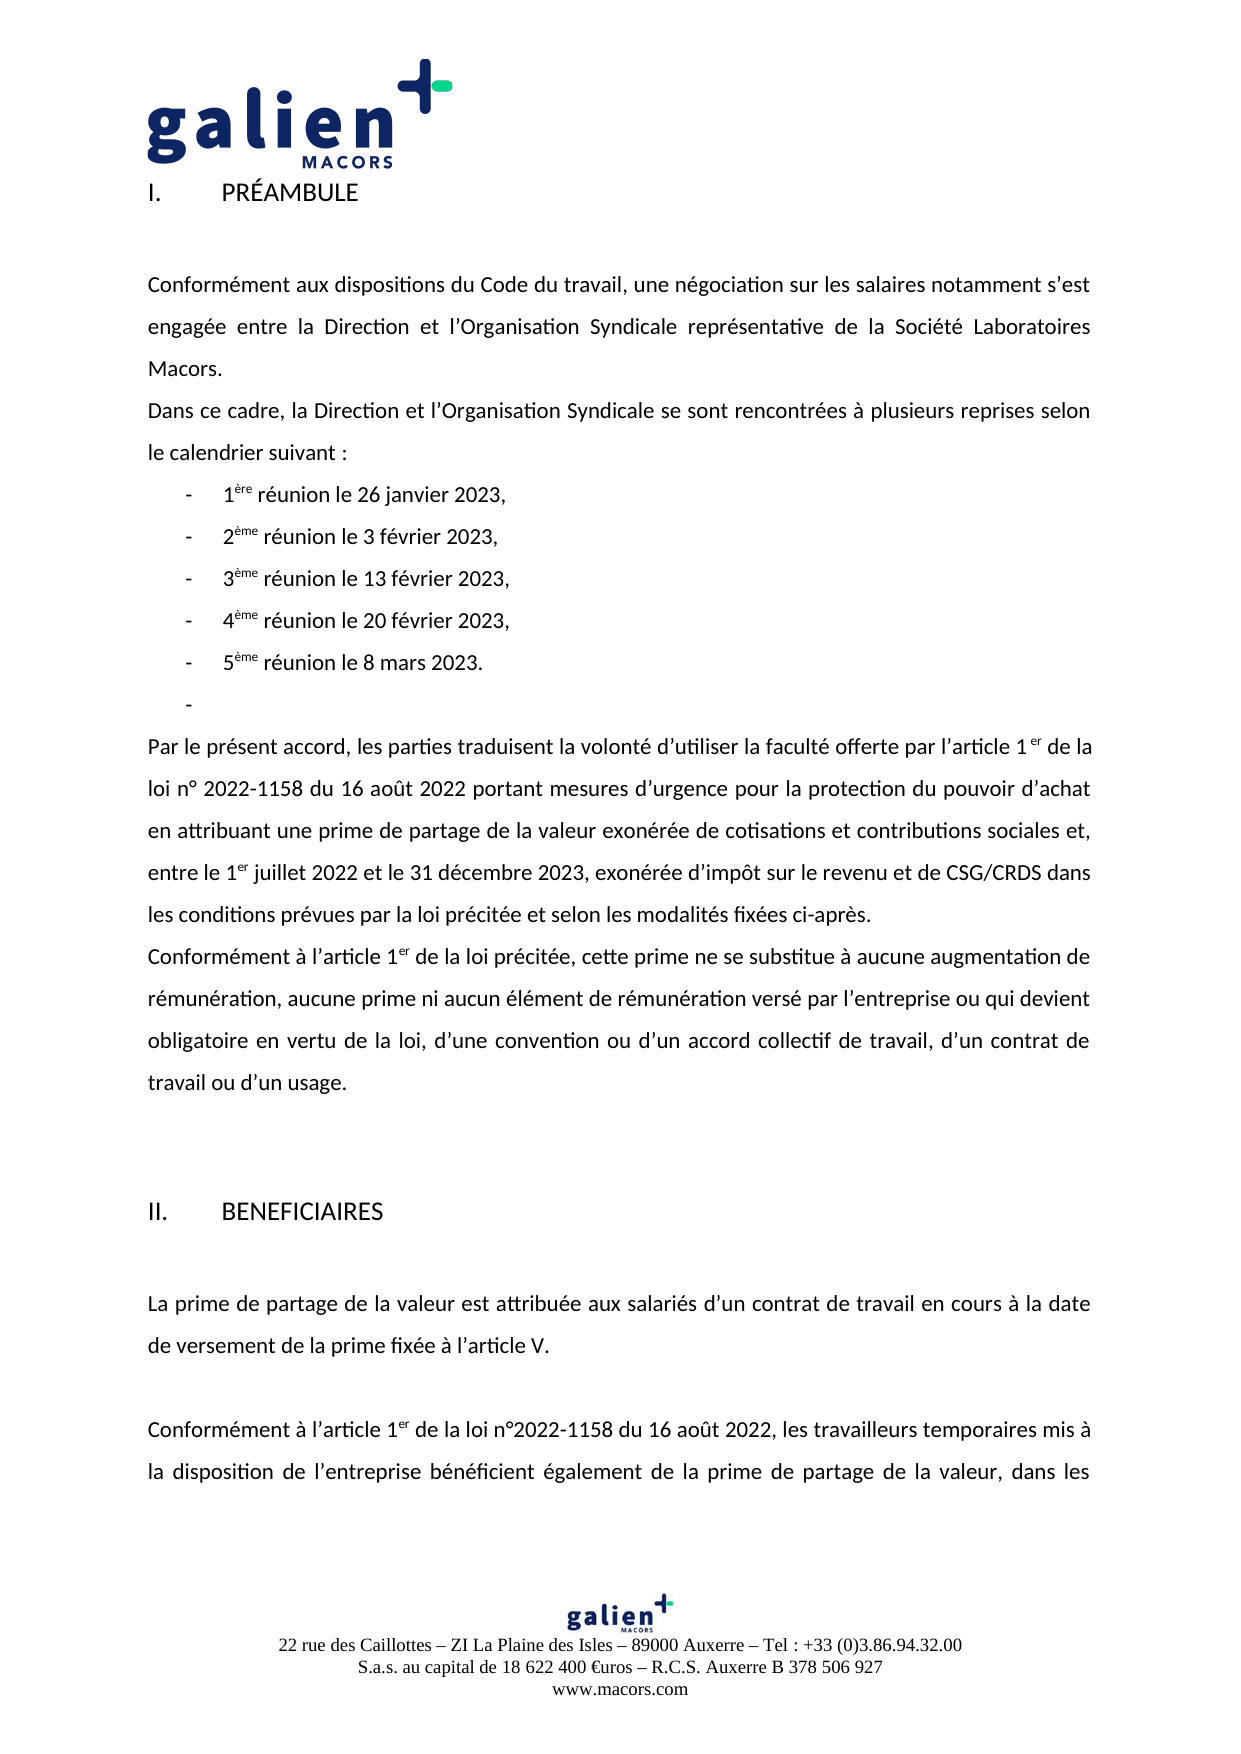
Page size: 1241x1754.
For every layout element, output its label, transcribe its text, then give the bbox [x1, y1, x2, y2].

text La prime de partage de la valeur est attribuée aux salariés d’un contrat de travail en cours à la date de versement de la prime fixée à l’article V. [148, 1289, 1092, 1359]
subtitle PRÉAMBULE [148, 175, 1092, 208]
picture [567, 1593, 674, 1635]
text Dans ce cadre, la Direction et l’Organisation Syndicale se sont rencontrées à plusieurs reprises selon le calendrier suivant : [148, 396, 1092, 466]
text Conformément à l’article 1er de la loi précitée, cette prime ne se substitue à aucune augmentation de rémunération, aucune prime ni aucun élément de rémunération versé par l’entreprise ou qui devient obligatoire en vertu de la loi, d’une convention ou d’un accord collectif de travail, d’un contrat de travail ou d’un usage. [148, 942, 1092, 1096]
list 3ème réunion le 13 février 2023, [185, 564, 1092, 592]
subtitle BENEFICIAIRES [148, 1194, 1092, 1227]
text Conformément aux dispositions du Code du travail, une négociation sur les salaires notamment s’est engagée entre la Direction et l’Organisation Syndicale représentative de la Société Laboratoires Macors. [148, 271, 1092, 382]
picture [147, 59, 453, 176]
text Par le présent accord, les parties traduisent la volonté d’utiliser la faculté offerte par l’article 1er de la loi n° 2022-1158 du 16 août 2022 portant mesures d’urgence pour la protection du pouvoir d’achat en attribuant une prime de partage de la valeur exonérée de cotisations et contributions sociales et, entre le 1er juillet 2022 et le 31 décembre 2023, exonérée d’impôt sur le revenu et de CSG/CRDS dans les conditions prévues par la loi précitée et selon les modalités fixées ci-après. [148, 732, 1092, 928]
list 5ème réunion le 8 mars 2023. [185, 648, 1092, 676]
list 2ème réunion le 3 février 2023, [185, 522, 1092, 550]
list 1ère réunion le 26 janvier 2023, [185, 480, 1092, 508]
list 4ème réunion le 20 février 2023, [185, 606, 1092, 634]
